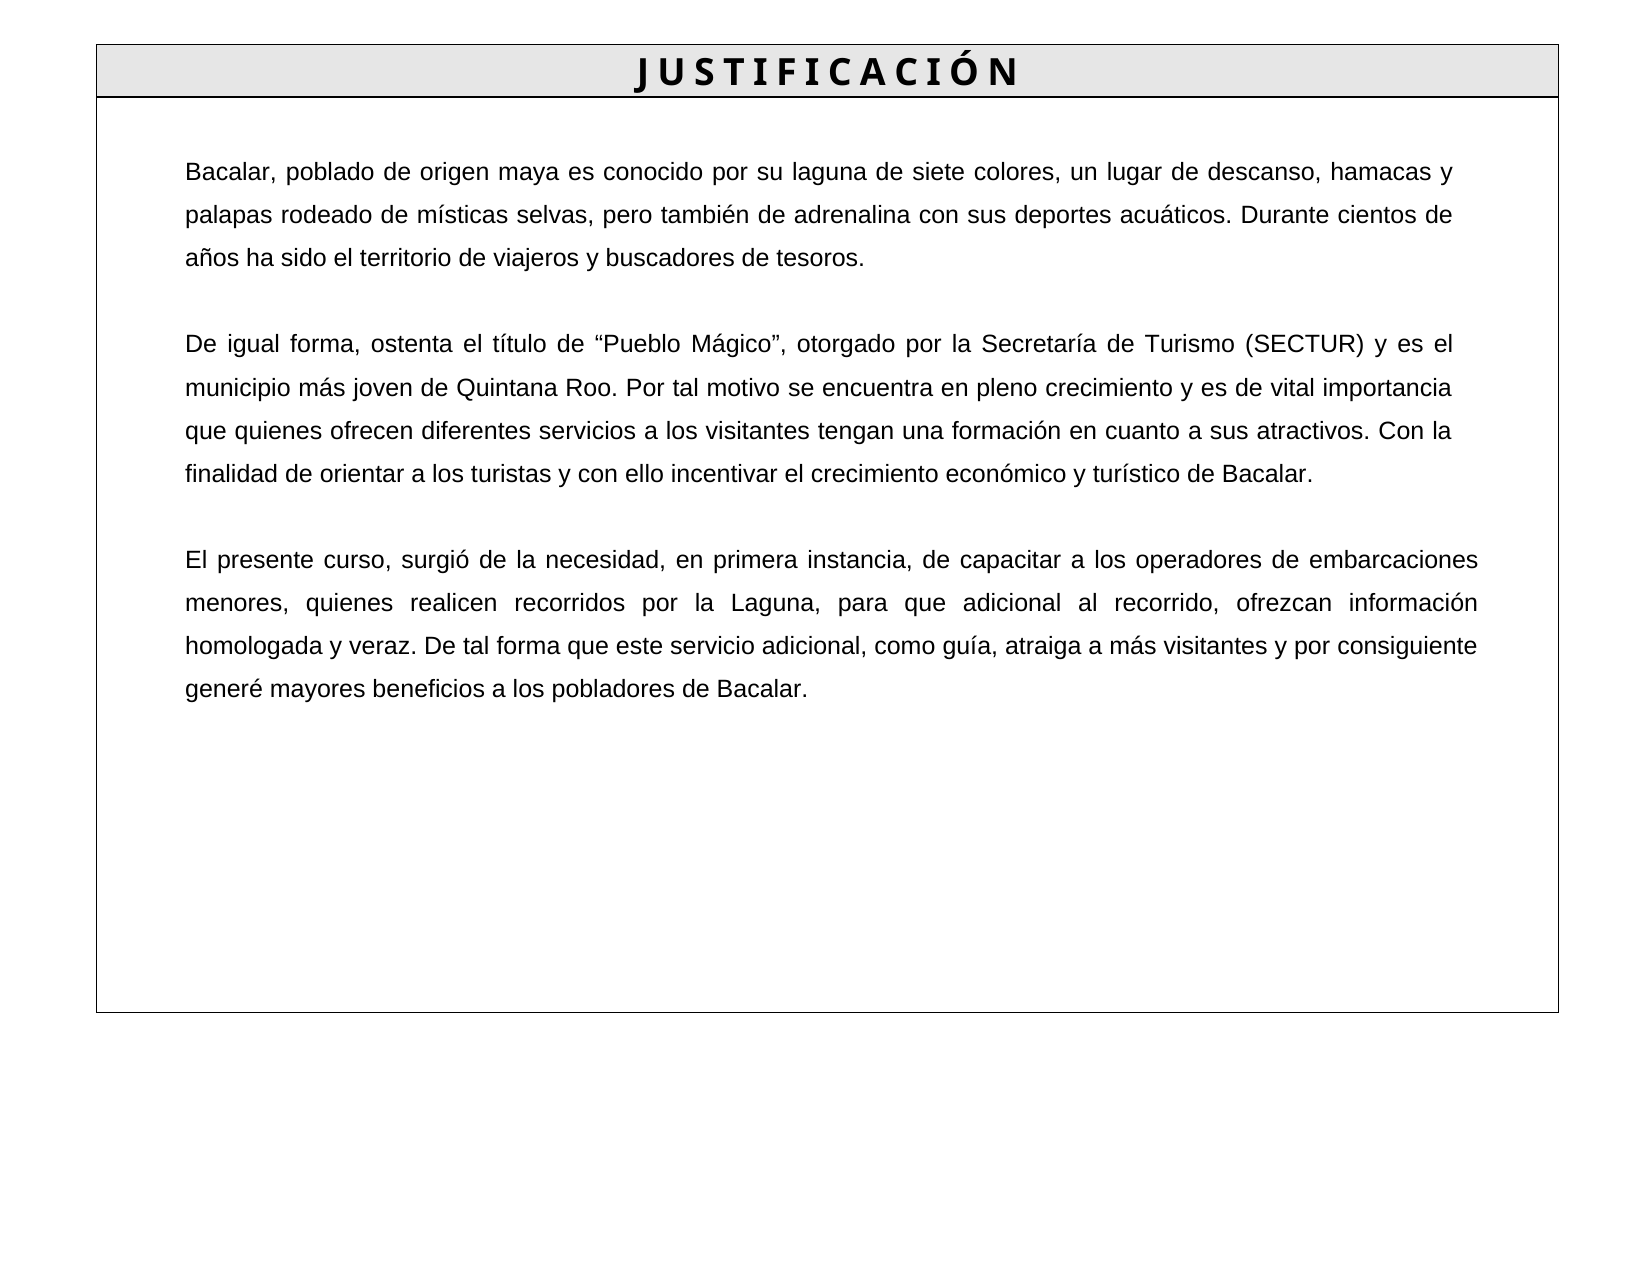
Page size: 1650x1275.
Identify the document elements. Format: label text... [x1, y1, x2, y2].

table_cell Bacalar, poblado de origen maya es conocido por su laguna de siete colores, un lugar de descanso, hamacas y palapas rodeado de místicas selvas, pero también de adrenalina con sus deportes acuáticos. Durante cientos de años ha sido el territorio de viajeros y buscadores de tesoros. De igual forma, ostenta el título de “Pueblo Mágico”, otorgado por la Secretaría de Turismo (SECTUR) y es el municipio más joven de Quintana Roo. Por tal motivo se encuentra en pleno crecimiento y es de vital importancia que quienes ofrecen diferentes servicios a los visitantes tengan una formación en cuanto a sus atractivos. Con la finalidad de orientar a los turistas y con ello incentivar el crecimiento económico y turístico de Bacalar. El presente curso, surgió de la necesidad, en primera instancia, de capacitar a los operadores de embarcaciones menores, quienes realicen recorridos por la Laguna, para que adicional al recorrido, ofrezcan información homologada y veraz. De tal forma que este servicio adicional, como guía, atraiga a más visitantes y por consiguiente generé mayores beneficios a los pobladores de Bacalar. [97, 98, 1558, 1012]
table_cell JUSTIFICACIÓN [97, 45, 1558, 96]
